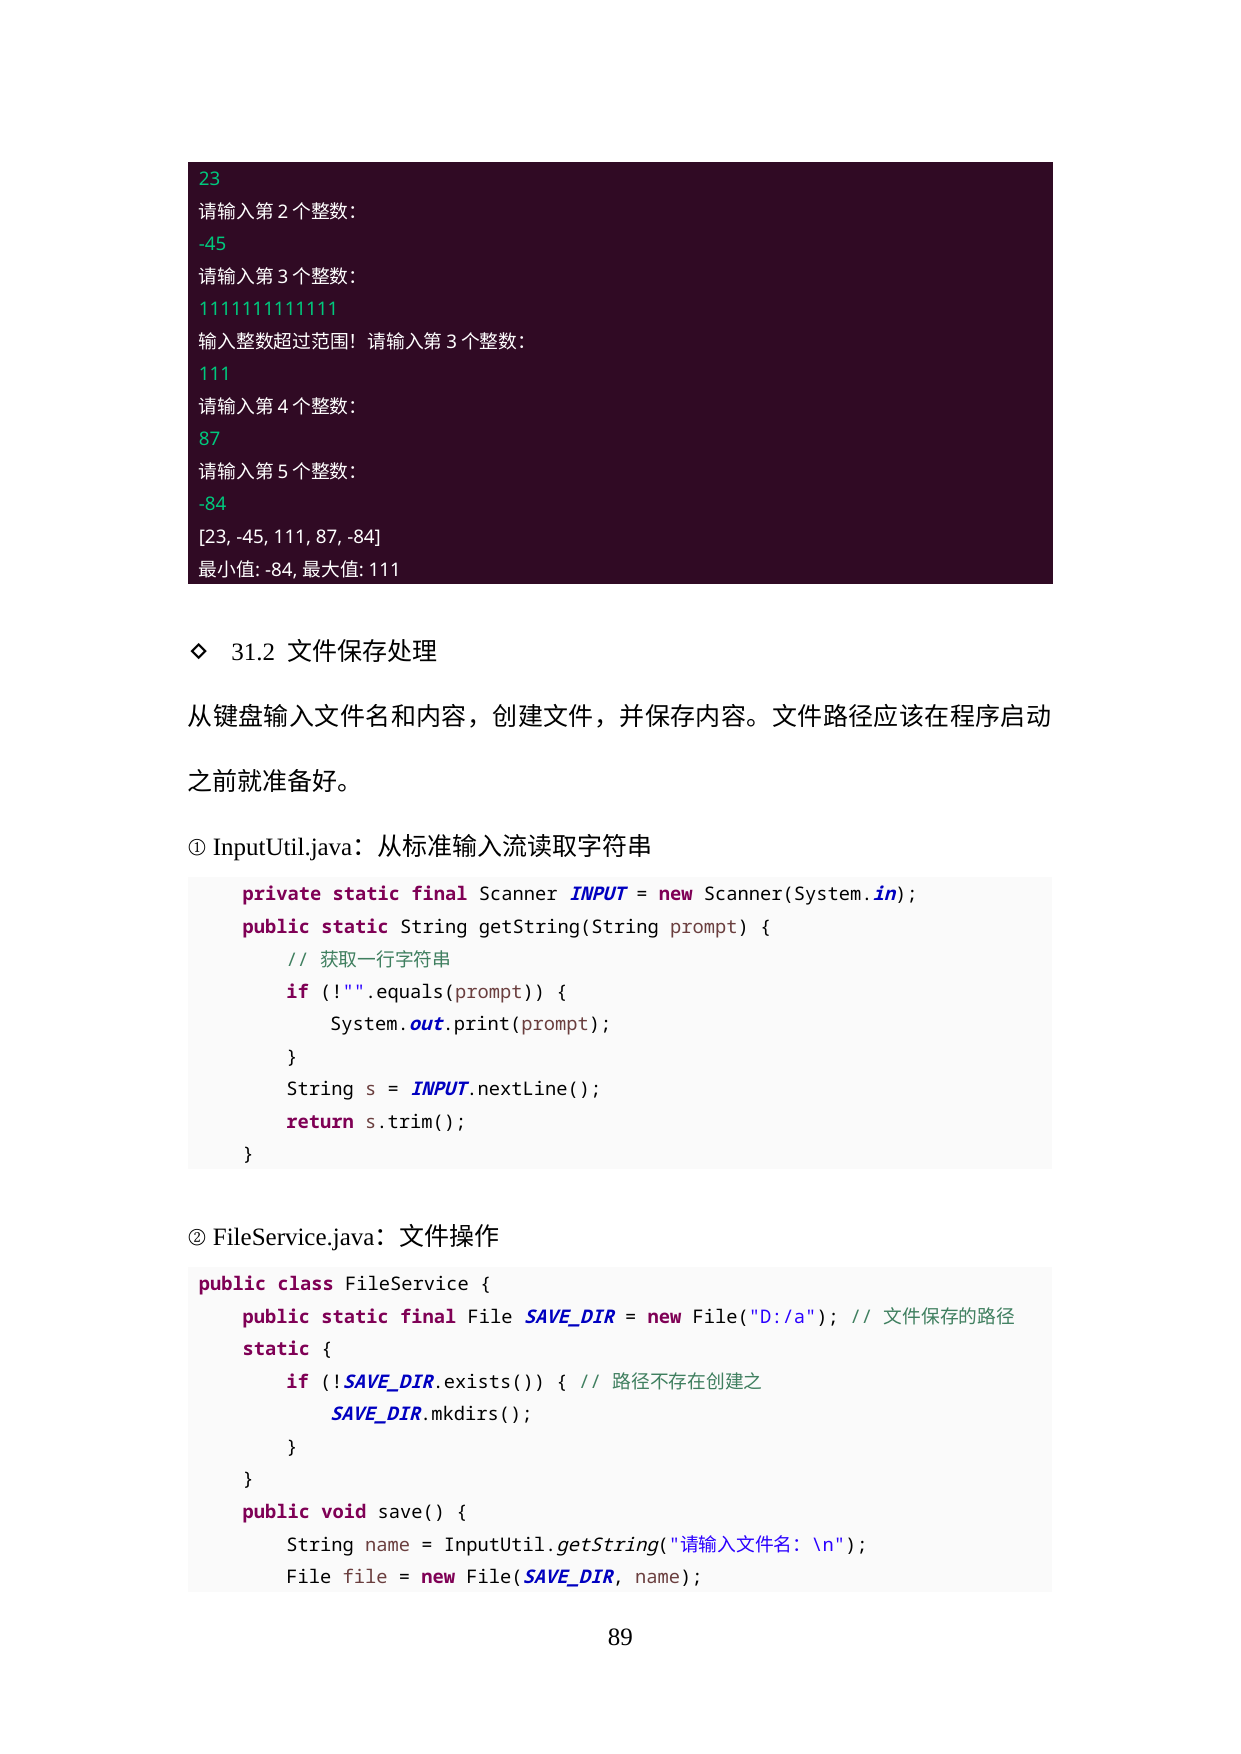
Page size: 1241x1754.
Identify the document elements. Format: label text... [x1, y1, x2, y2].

text ② FileService.java：文件操作 [187, 1202, 1053, 1267]
text ① InputUtil.java：从标准输入流读取字符串 [187, 812, 1053, 877]
list 31.2 文件保存处理 [187, 617, 1053, 682]
table_header private static final Scanner INPUT = new Scanner(System.in); public static String getString(String prompt) { // 获取一行字符串 if (!"".equals(prompt)) { System.out.print(prompt); } String s = INPUT.nextLine(); return s.trim(); } [188, 877, 1052, 1169]
text 从键盘输入文件名和内容，创建文件，并保存内容。文件路径应该在程序启动之前就准备好。 [187, 682, 1053, 812]
